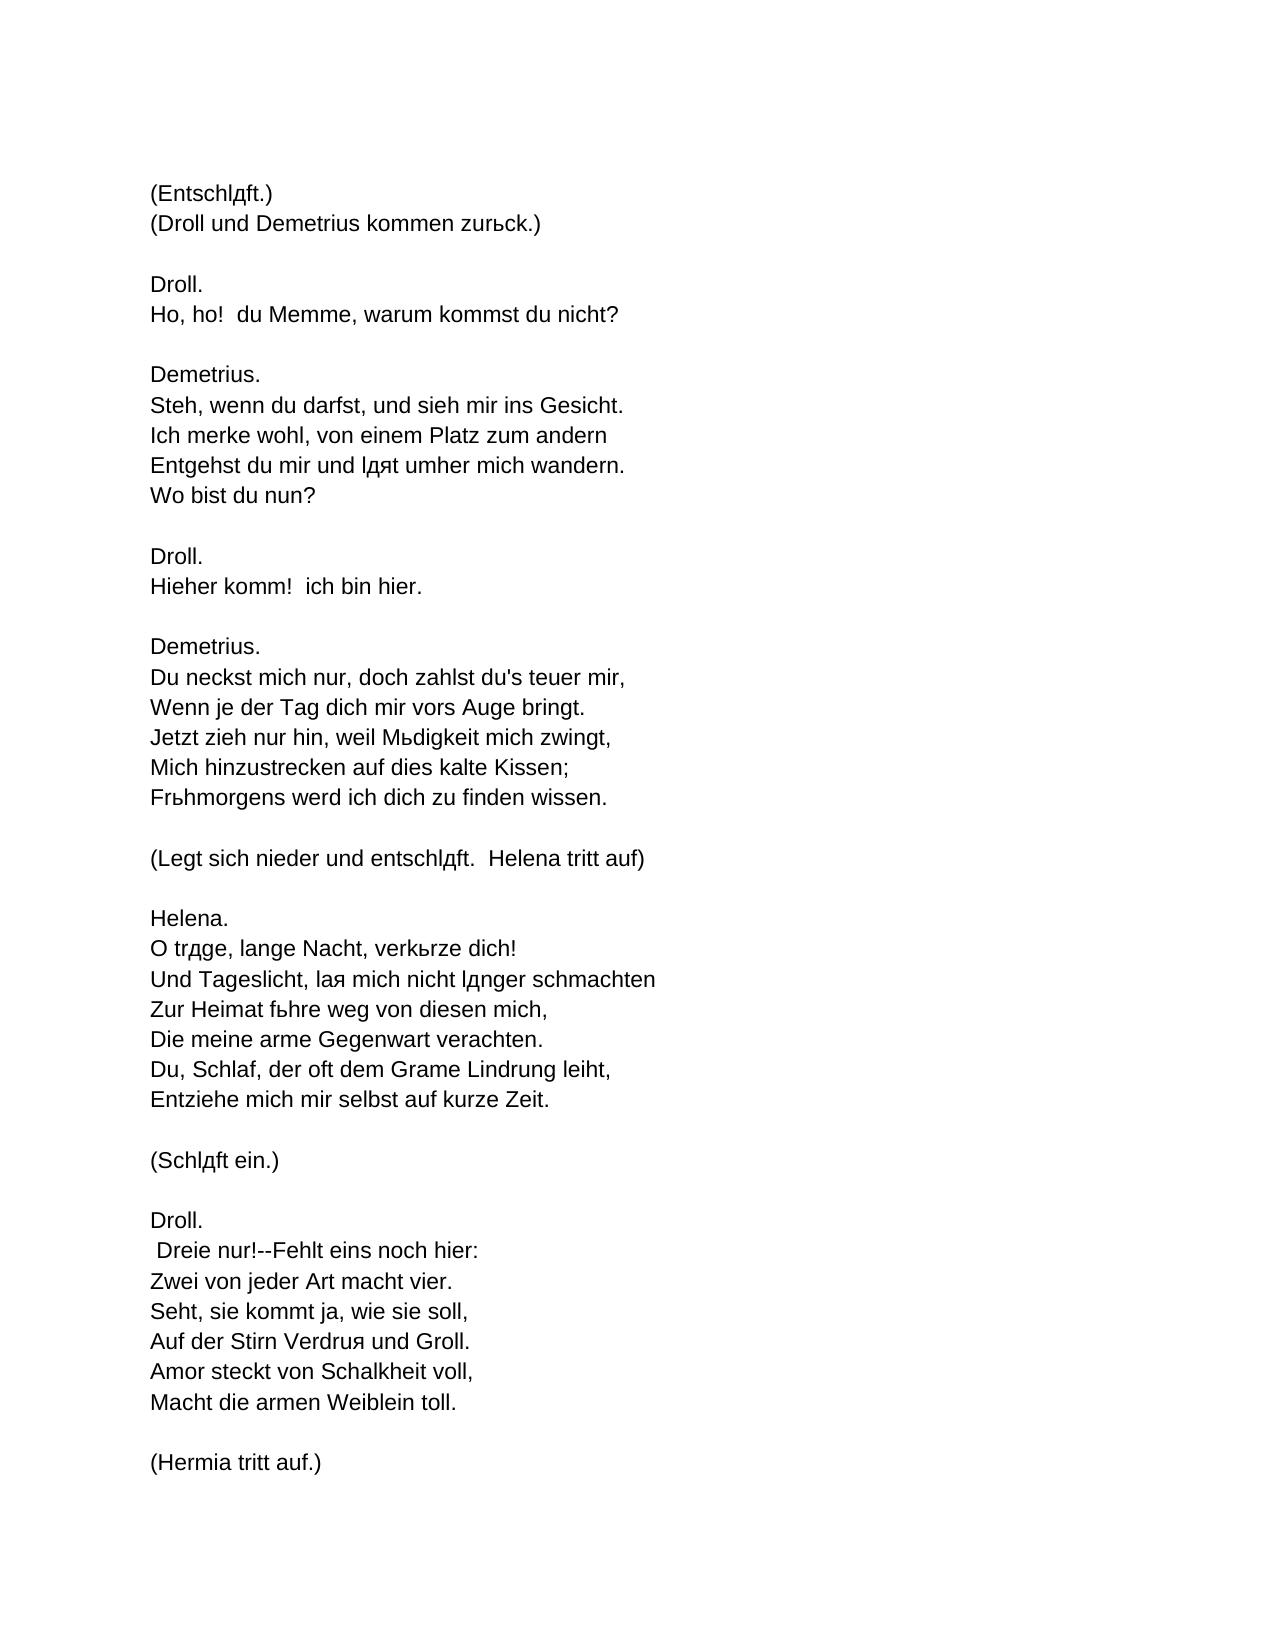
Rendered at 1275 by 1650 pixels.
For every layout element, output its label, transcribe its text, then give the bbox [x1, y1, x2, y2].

text Du, Schlaf, der oft dem Grame Lindrung leiht, [150, 1056, 1125, 1083]
text (Hermia tritt auf.) [150, 1449, 1125, 1475]
text (Legt sich nieder und entschlдft. Helena tritt auf) [150, 845, 1125, 871]
text Wenn je der Tag dich mir vors Auge bringt. [150, 694, 1125, 720]
text Entziehe mich mir selbst auf kurze Zeit. [150, 1086, 1125, 1113]
text Ich merke wohl, von einem Platz zum andern [150, 422, 1125, 448]
text Seht, sie kommt ja, wie sie soll, [150, 1298, 1125, 1324]
text Mich hinzustrecken auf dies kalte Kissen; [150, 754, 1125, 781]
text Droll. [150, 1207, 1125, 1234]
text Die meine arme Gegenwart verachten. [150, 1026, 1125, 1052]
text Auf der Stirn Verdruя und Groll. [150, 1328, 1125, 1354]
text Hieher komm! ich bin hier. [150, 573, 1125, 599]
text (Droll und Demetrius kommen zurьck.) [150, 210, 1125, 237]
text (Schlдft ein.) [150, 1147, 1125, 1173]
text Frьhmorgens werd ich dich zu finden wissen. [150, 784, 1125, 811]
text Jetzt zieh nur hin, weil Mьdigkeit mich zwingt, [150, 724, 1125, 750]
text Dreie nur!--Fehlt eins noch hier: [150, 1237, 1125, 1264]
text Helena. [150, 905, 1125, 932]
text Demetrius. [150, 361, 1125, 388]
text Steh, wenn du darfst, und sieh mir ins Gesicht. [150, 392, 1125, 418]
text Entgehst du mir und lдяt umher mich wandern. [150, 452, 1125, 478]
text Du neckst mich nur, doch zahlst du's teuer mir, [150, 663, 1125, 690]
text Amor steckt von Schalkheit voll, [150, 1358, 1125, 1385]
text Zwei von jeder Art macht vier. [150, 1268, 1125, 1294]
text Wo bist du nun? [150, 482, 1125, 509]
text Und Tageslicht, laя mich nicht lдnger schmachten [150, 966, 1125, 992]
text Demetrius. [150, 633, 1125, 660]
text Macht die armen Weiblein toll. [150, 1388, 1125, 1415]
text Zur Heimat fьhre weg von diesen mich, [150, 996, 1125, 1022]
text Ho, ho! du Memme, warum kommst du nicht? [150, 301, 1125, 327]
text (Entschlдft.) [150, 180, 1125, 207]
text Droll. [150, 543, 1125, 569]
text Droll. [150, 271, 1125, 297]
text O trдge, lange Nacht, verkьrze dich! [150, 935, 1125, 962]
